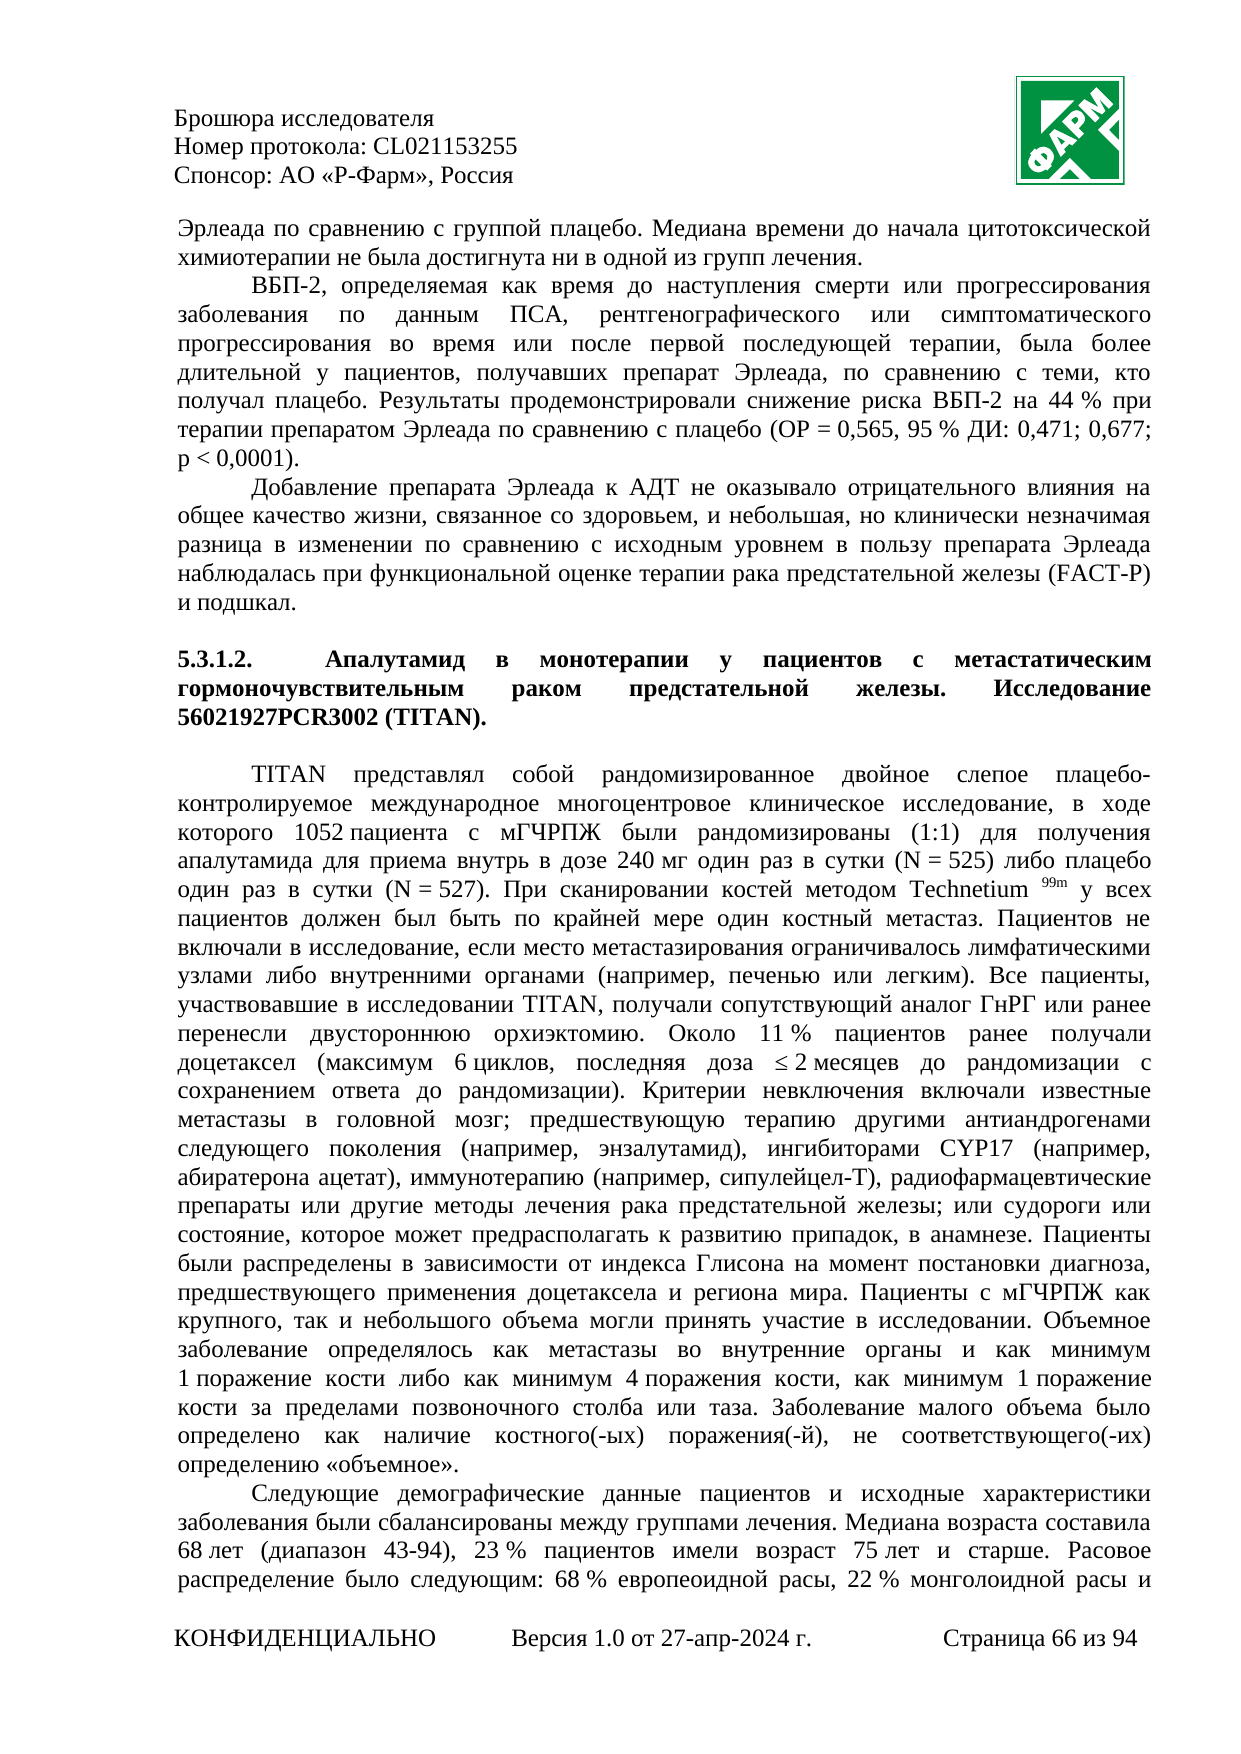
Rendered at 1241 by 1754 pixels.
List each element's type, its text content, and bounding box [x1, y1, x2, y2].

text ВБП-2, определяемая как время до наступления смерти или прогрессирования заболевания по данным ПСА, рентгенографического или симптоматического прогрессирования во время или после первой последующей терапии, была более длительной у пациентов, получавших препарат Эрлеада, по сравнению с теми, кто получал плацебо. Результаты продемонстрировали снижение риска ВБП-2 на 44 % при терапии препаратом Эрлеада по сравнению с плацебо (ОР = 0,565, 95 % ДИ: 0,471; 0,677; р < 0,0001). [177, 270, 1152, 472]
text Добавление препарата Эрлеада к АДТ не оказывало отрицательного влияния на общее качество жизни, связанное со здоровьем, и небольшая, но клинически незначимая разница в изменении по сравнению с исходным уровнем в пользу препарата Эрлеада наблюдалась при функциональной оценке терапии рака предстательной железы (FACT-P) и подшкал. [177, 472, 1152, 615]
text TITAN представлял собой рандомизированное двойное слепое плацебо-контролируемое международное многоцентровое клиническое исследование, в ходе которого 1052 пациента с мГЧРПЖ были рандомизированы (1:1) для получения апалутамида для приема внутрь в дозе 240 мг один раз в сутки (N = 525) либо плацебо один раз в сутки (N = 527). При сканировании костей методом Technetium 99m у всех пациентов должен был быть по крайней мере один костный метастаз. Пациентов не включали в исследование, если место метастазирования ограничивалось лимфатическими узлами либо внутренними органами (например, печенью или легким). Все пациенты, участвовавшие в исследовании TITAN, получали сопутствующий аналог ГнРГ или ранее перенесли двустороннюю орхиэктомию. Около 11 % пациентов ранее получали доцетаксел (максимум 6 циклов, последняя доза ≤ 2 месяцев до рандомизации с сохранением ответа до рандомизации). Критерии невключения включали известные метастазы в головной мозг; предшествующую терапию другими антиандрогенами следующего поколения (например, энзалутамид), ингибиторами CYP17 (например, абиратерона ацетат), иммунотерапию (например, сипулейцел-Т), радиофармацевтические препараты или другие методы лечения рака предстательной железы; или судороги или состояние, которое может предрасполагать к развитию припадок, в анамнезе. Пациенты были распределены в зависимости от индекса Глисона на момент постановки диагноза, предшествующего применения доцетаксела и региона мира. Пациенты с мГЧРПЖ как крупного, так и небольшого объема могли принять участие в исследовании. Объемное заболевание определялось как метастазы во внутренние органы и как минимум 1 поражение кости либо как минимум 4 поражения кости, как минимум 1 поражение кости за пределами позвоночного столба или таза. Заболевание малого объема было определено как наличие костного(-ых) поражения(-й), не соответствующего(-их) определению «объемное». [177, 759, 1152, 1478]
subtitle Апалутамид в монотерапии у пациентов с метастатическим гормоночувствительным раком предстательной железы. Исследование 56021927PCR3002 (TITAN). [177, 644, 1152, 730]
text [177, 213, 1152, 270]
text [177, 1478, 1152, 1593]
